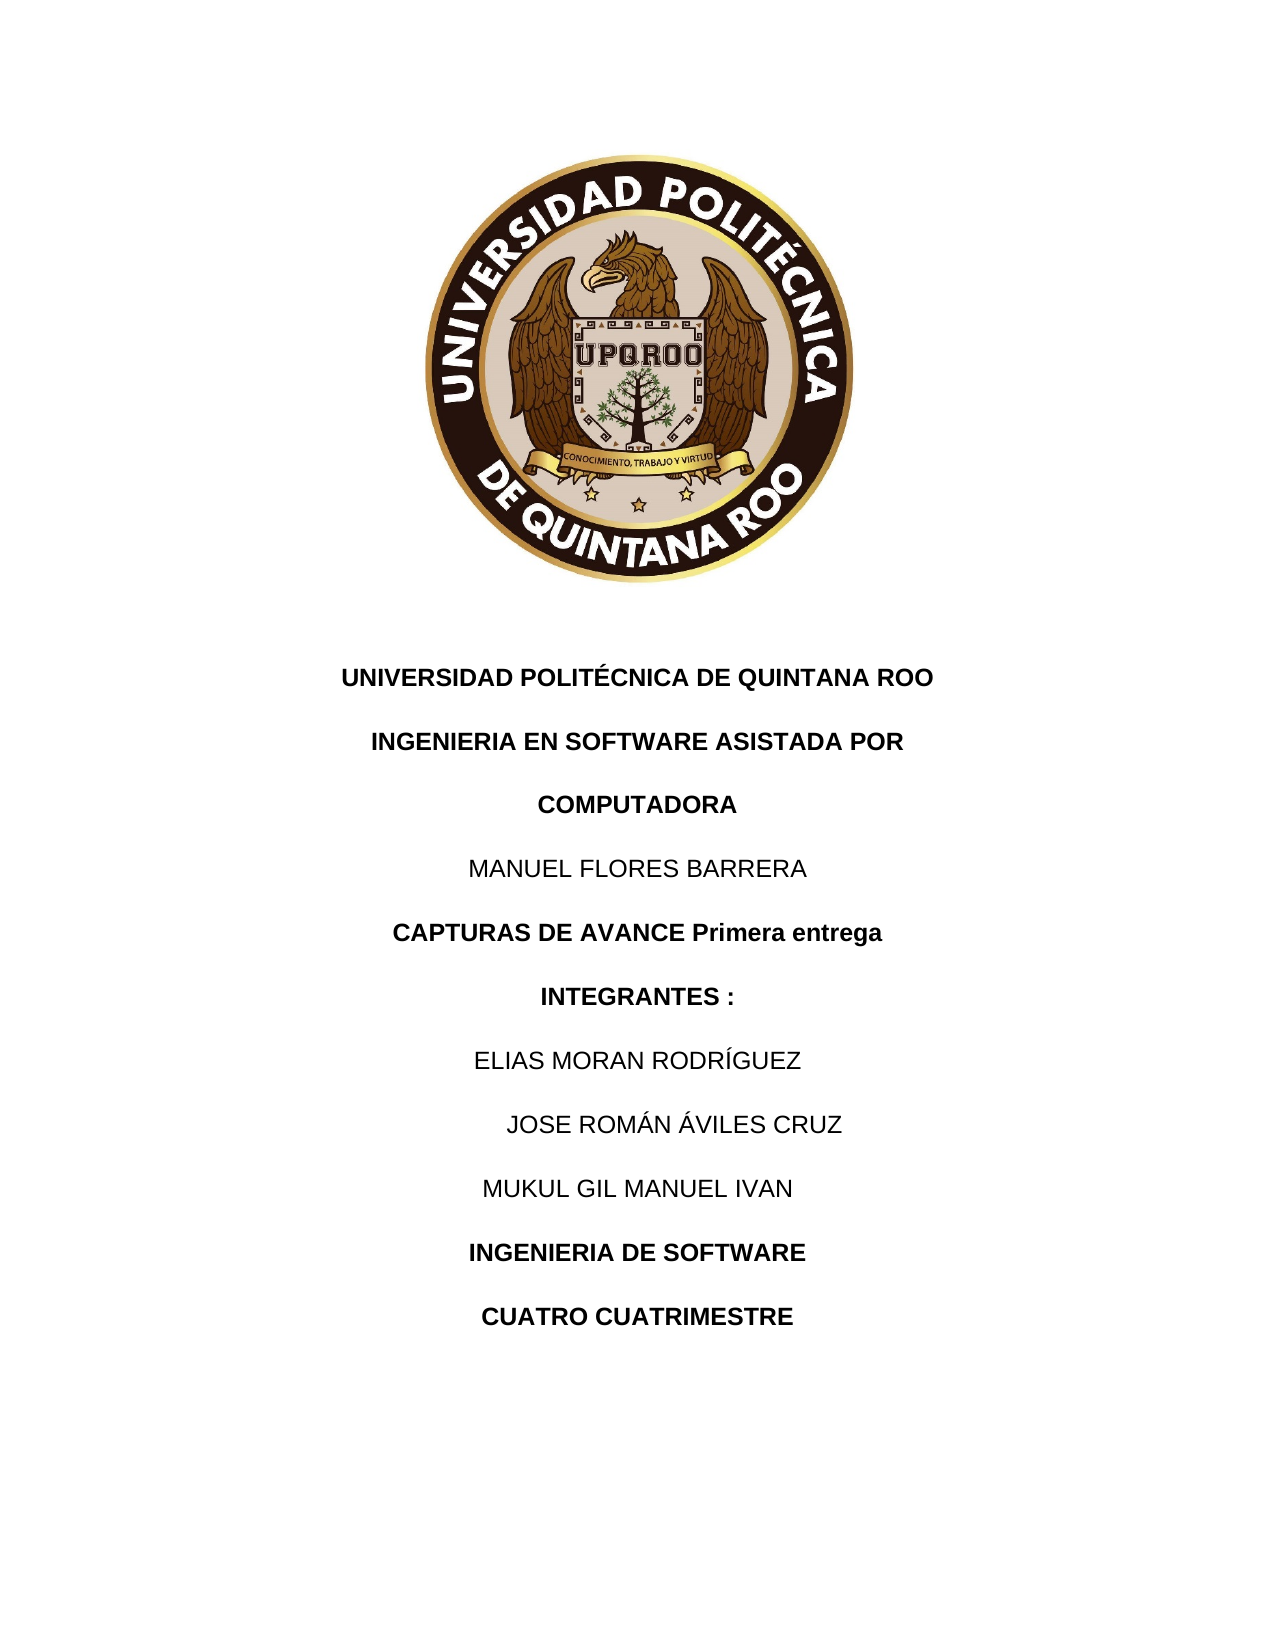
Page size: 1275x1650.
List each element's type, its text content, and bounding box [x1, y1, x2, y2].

text INTEGRANTES : [177, 982, 1098, 1011]
picture [406, 139, 868, 600]
text ELIAS MORAN RODRÍGUEZ [177, 1046, 1098, 1075]
text CUATRO CUATRIMESTRE [177, 1302, 1098, 1331]
text JOSE ROMÁN ÁVILES CRUZ [177, 1110, 1098, 1139]
text COMPUTADORA [177, 791, 1098, 819]
text INGENIERIA EN SOFTWARE ASISTADA POR [177, 727, 1098, 755]
text UNIVERSIDAD POLITÉCNICA DE QUINTANA ROO [177, 663, 1098, 691]
text MANUEL FLORES BARRERA [177, 854, 1098, 883]
text INGENIERIA DE SOFTWARE [177, 1238, 1098, 1267]
text CAPTURAS DE AVANCE Primera entrega [177, 918, 1098, 947]
text MUKUL GIL MANUEL IVAN [177, 1174, 1098, 1203]
